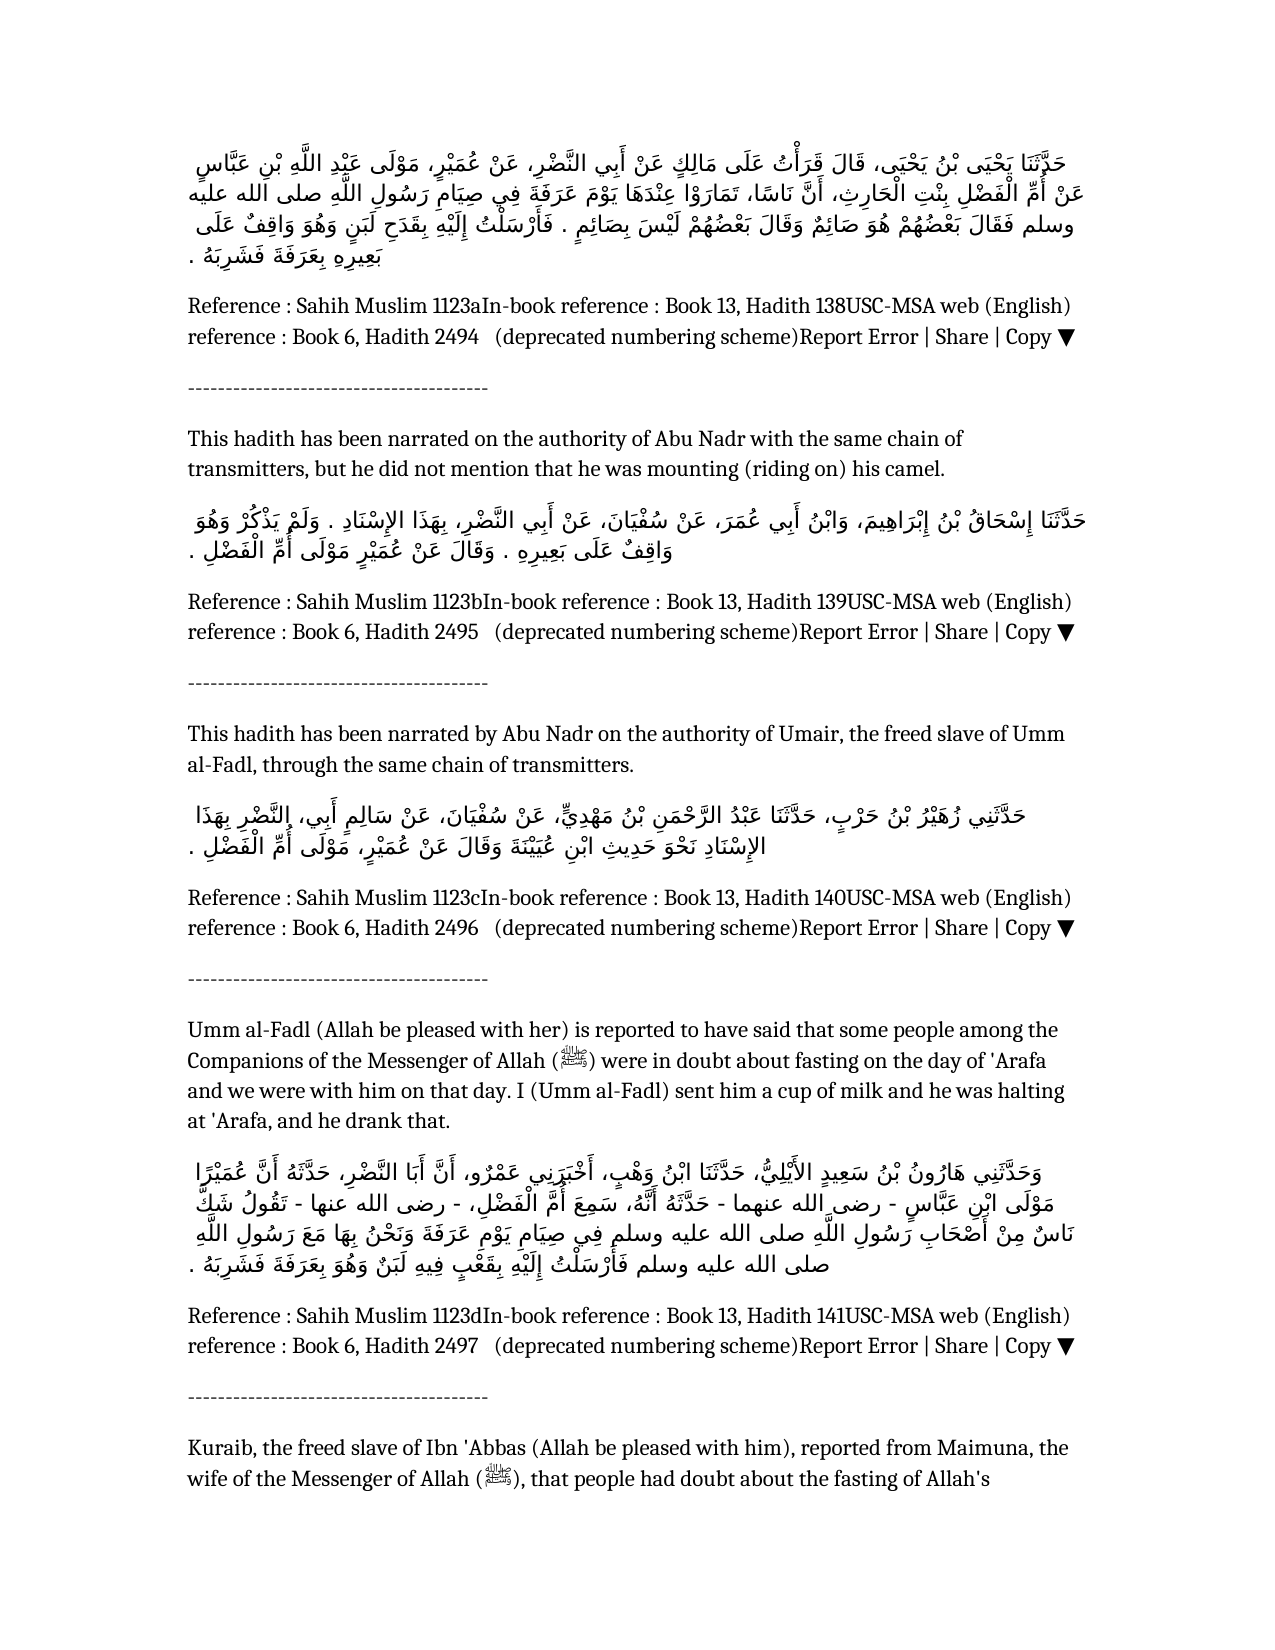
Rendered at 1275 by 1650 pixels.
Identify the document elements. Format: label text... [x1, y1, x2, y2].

text Umm al-Fadl (Allah be pleased with her) is reported to have said that some people among the Companions of the Messenger of Allah (ﷺ) were in doubt about fasting on the day of 'Arafa and we were with him on that day. I (Umm al-Fadl) sent him a cup of milk and he was halting at 'Arafa, and he drank that. [187, 1017, 1087, 1134]
text This hadith has been narrated by Abu Nadr on the authority of Umair, the freed slave of Umm al-Fadl, through the same chain of transmitters. [187, 721, 1087, 778]
text حَدَّثَنَا إِسْحَاقُ بْنُ إِبْرَاهِيمَ، وَابْنُ أَبِي عُمَرَ، عَنْ سُفْيَانَ، عَنْ أَبِي النَّضْرِ، بِهَذَا الإِسْنَادِ ‏.‏ وَلَمْ يَذْكُرْ وَهُوَ وَاقِفٌ عَلَى بَعِيرِهِ ‏.‏ وَقَالَ عَنْ عُمَيْرٍ مَوْلَى أُمِّ الْفَضْلِ ‏.‏ [187, 507, 1087, 564]
text Reference : Sahih Muslim 1123cIn-book reference : Book 13, Hadith 140USC-MSA web (English) reference : Book 6, Hadith 2496 (deprecated numbering scheme)Report Error | Share | Copy ▼ [187, 884, 1087, 941]
text Reference : Sahih Muslim 1123aIn-book reference : Book 13, Hadith 138USC-MSA web (English) reference : Book 6, Hadith 2494 (deprecated numbering scheme)Report Error | Share | Copy ▼ [187, 293, 1087, 350]
text ---------------------------------------- [187, 1384, 1087, 1410]
text ---------------------------------------- [187, 374, 1087, 401]
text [187, 1435, 1087, 1492]
text This hadith has been narrated on the authority of Abu Nadr with the same chain of transmitters, but he did not mention that he was mounting (riding on) his camel. [187, 426, 1087, 482]
text وَحَدَّثَنِي هَارُونُ بْنُ سَعِيدٍ الأَيْلِيُّ، حَدَّثَنَا ابْنُ وَهْبٍ، أَخْبَرَنِي عَمْرٌو، أَنَّ أَبَا النَّضْرِ، حَدَّثَهُ أَنَّ عُمَيْرًا مَوْلَى ابْنِ عَبَّاسٍ - رضى الله عنهما - حَدَّثَهُ أَنَّهُ، سَمِعَ أُمَّ الْفَضْلِ، - رضى الله عنها - تَقُولُ شَكَّ نَاسٌ مِنْ أَصْحَابِ رَسُولِ اللَّهِ صلى الله عليه وسلم فِي صِيَامِ يَوْمِ عَرَفَةَ وَنَحْنُ بِهَا مَعَ رَسُولِ اللَّهِ صلى الله عليه وسلم فَأَرْسَلْتُ إِلَيْهِ بِقَعْبٍ فِيهِ لَبَنٌ وَهُوَ بِعَرَفَةَ فَشَرِبَهُ ‏.‏ [187, 1159, 1087, 1278]
text Reference : Sahih Muslim 1123dIn-book reference : Book 13, Hadith 141USC-MSA web (English) reference : Book 6, Hadith 2497 (deprecated numbering scheme)Report Error | Share | Copy ▼ [187, 1302, 1087, 1359]
text Reference : Sahih Muslim 1123bIn-book reference : Book 13, Hadith 139USC-MSA web (English) reference : Book 6, Hadith 2495 (deprecated numbering scheme)Report Error | Share | Copy ▼ [187, 589, 1087, 646]
text ---------------------------------------- [187, 670, 1087, 697]
text حَدَّثَنِي زُهَيْرُ بْنُ حَرْبٍ، حَدَّثَنَا عَبْدُ الرَّحْمَنِ بْنُ مَهْدِيٍّ، عَنْ سُفْيَانَ، عَنْ سَالِمٍ أَبِي، النَّضْرِ بِهَذَا الإِسْنَادِ نَحْوَ حَدِيثِ ابْنِ عُيَيْنَةَ وَقَالَ عَنْ عُمَيْرٍ، مَوْلَى أُمِّ الْفَضْلِ ‏.‏ [187, 802, 1087, 860]
text حَدَّثَنَا يَحْيَى بْنُ يَحْيَى، قَالَ قَرَأْتُ عَلَى مَالِكٍ عَنْ أَبِي النَّضْرِ، عَنْ عُمَيْرٍ، مَوْلَى عَبْدِ اللَّهِ بْنِ عَبَّاسٍ عَنْ أُمِّ الْفَضْلِ بِنْتِ الْحَارِثِ، أَنَّ نَاسًا، تَمَارَوْا عِنْدَهَا يَوْمَ عَرَفَةَ فِي صِيَامِ رَسُولِ اللَّهِ صلى الله عليه وسلم فَقَالَ بَعْضُهُمْ هُوَ صَائِمٌ وَقَالَ بَعْضُهُمْ لَيْسَ بِصَائِمٍ ‏.‏ فَأَرْسَلْتُ إِلَيْهِ بِقَدَحِ لَبَنٍ وَهُوَ وَاقِفٌ عَلَى بَعِيرِهِ بِعَرَفَةَ فَشَرِبَهُ ‏.‏ [187, 150, 1087, 268]
text ---------------------------------------- [187, 966, 1087, 992]
